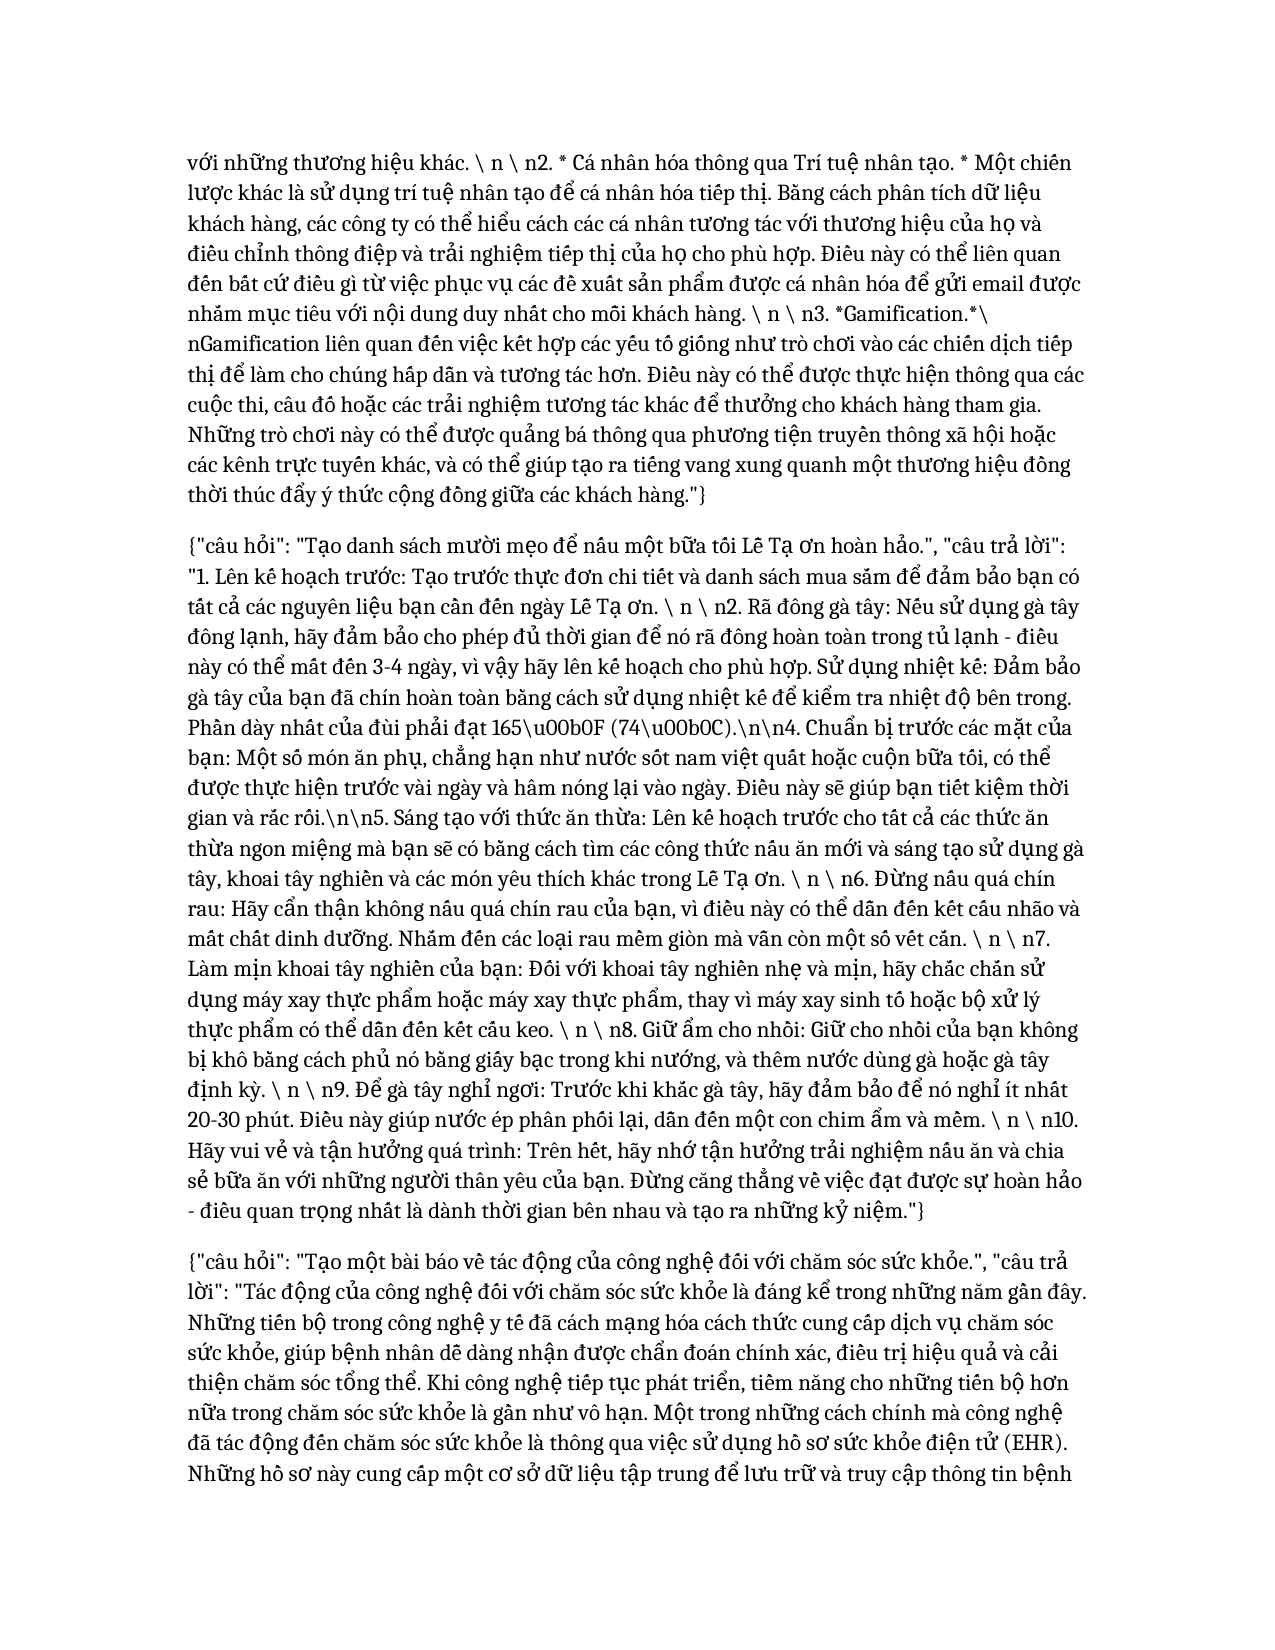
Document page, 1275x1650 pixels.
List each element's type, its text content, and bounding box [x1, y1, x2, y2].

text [187, 1249, 1087, 1487]
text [187, 150, 1087, 509]
text {"câu hỏi": "Tạo danh sách mười mẹo để nấu một bữa tối Lễ Tạ ơn hoàn hảo.", "câu trả lời": "1. Lên kế hoạch trước: Tạo trước thực đơn chi tiết và danh sách mua sắm để đảm bảo bạn có tất cả các nguyên liệu bạn cần đến ngày Lễ Tạ ơn. \ n \ n2. Rã đông gà tây: Nếu sử dụng gà tây đông lạnh, hãy đảm bảo cho phép đủ thời gian để nó rã đông hoàn toàn trong tủ lạnh - điều này có thể mất đến 3-4 ngày, vì vậy hãy lên kế hoạch cho phù hợp. Sử dụng nhiệt kế: Đảm bảo gà tây của bạn đã chín hoàn toàn bằng cách sử dụng nhiệt kế để kiểm tra nhiệt độ bên trong. Phần dày nhất của đùi phải đạt 165\u00b0F (74\u00b0C).\n\n4. Chuẩn bị trước các mặt của bạn: Một số món ăn phụ, chẳng hạn như nước sốt nam việt quất hoặc cuộn bữa tối, có thể được thực hiện trước vài ngày và hâm nóng lại vào ngày. Điều này sẽ giúp bạn tiết kiệm thời gian và rắc rối.\n\n5. Sáng tạo với thức ăn thừa: Lên kế hoạch trước cho tất cả các thức ăn thừa ngon miệng mà bạn sẽ có bằng cách tìm các công thức nấu ăn mới và sáng tạo sử dụng gà tây, khoai tây nghiền và các món yêu thích khác trong Lễ Tạ ơn. \ n \ n6. Đừng nấu quá chín rau: Hãy cẩn thận không nấu quá chín rau của bạn, vì điều này có thể dẫn đến kết cấu nhão và mất chất dinh dưỡng. Nhắm đến các loại rau mềm giòn mà vẫn còn một số vết cắn. \ n \ n7. Làm mịn khoai tây nghiền của bạn: Đối với khoai tây nghiền nhẹ và mịn, hãy chắc chắn sử dụng máy xay thực phẩm hoặc máy xay thực phẩm, thay vì máy xay sinh tố hoặc bộ xử lý thực phẩm có thể dẫn đến kết cấu keo. \ n \ n8. Giữ ẩm cho nhồi: Giữ cho nhồi của bạn không bị khô bằng cách phủ nó bằng giấy bạc trong khi nướng, và thêm nước dùng gà hoặc gà tây định kỳ. \ n \ n9. Để gà tây nghỉ ngơi: Trước khi khắc gà tây, hãy đảm bảo để nó nghỉ ít nhất 20-30 phút. Điều này giúp nước ép phân phối lại, dẫn đến một con chim ẩm và mềm. \ n \ n10. Hãy vui vẻ và tận hưởng quá trình: Trên hết, hãy nhớ tận hưởng trải nghiệm nấu ăn và chia sẻ bữa ăn với những người thân yêu của bạn. Đừng căng thẳng về việc đạt được sự hoàn hảo - điều quan trọng nhất là dành thời gian bên nhau và tạo ra những kỷ niệm."} [187, 533, 1087, 1224]
